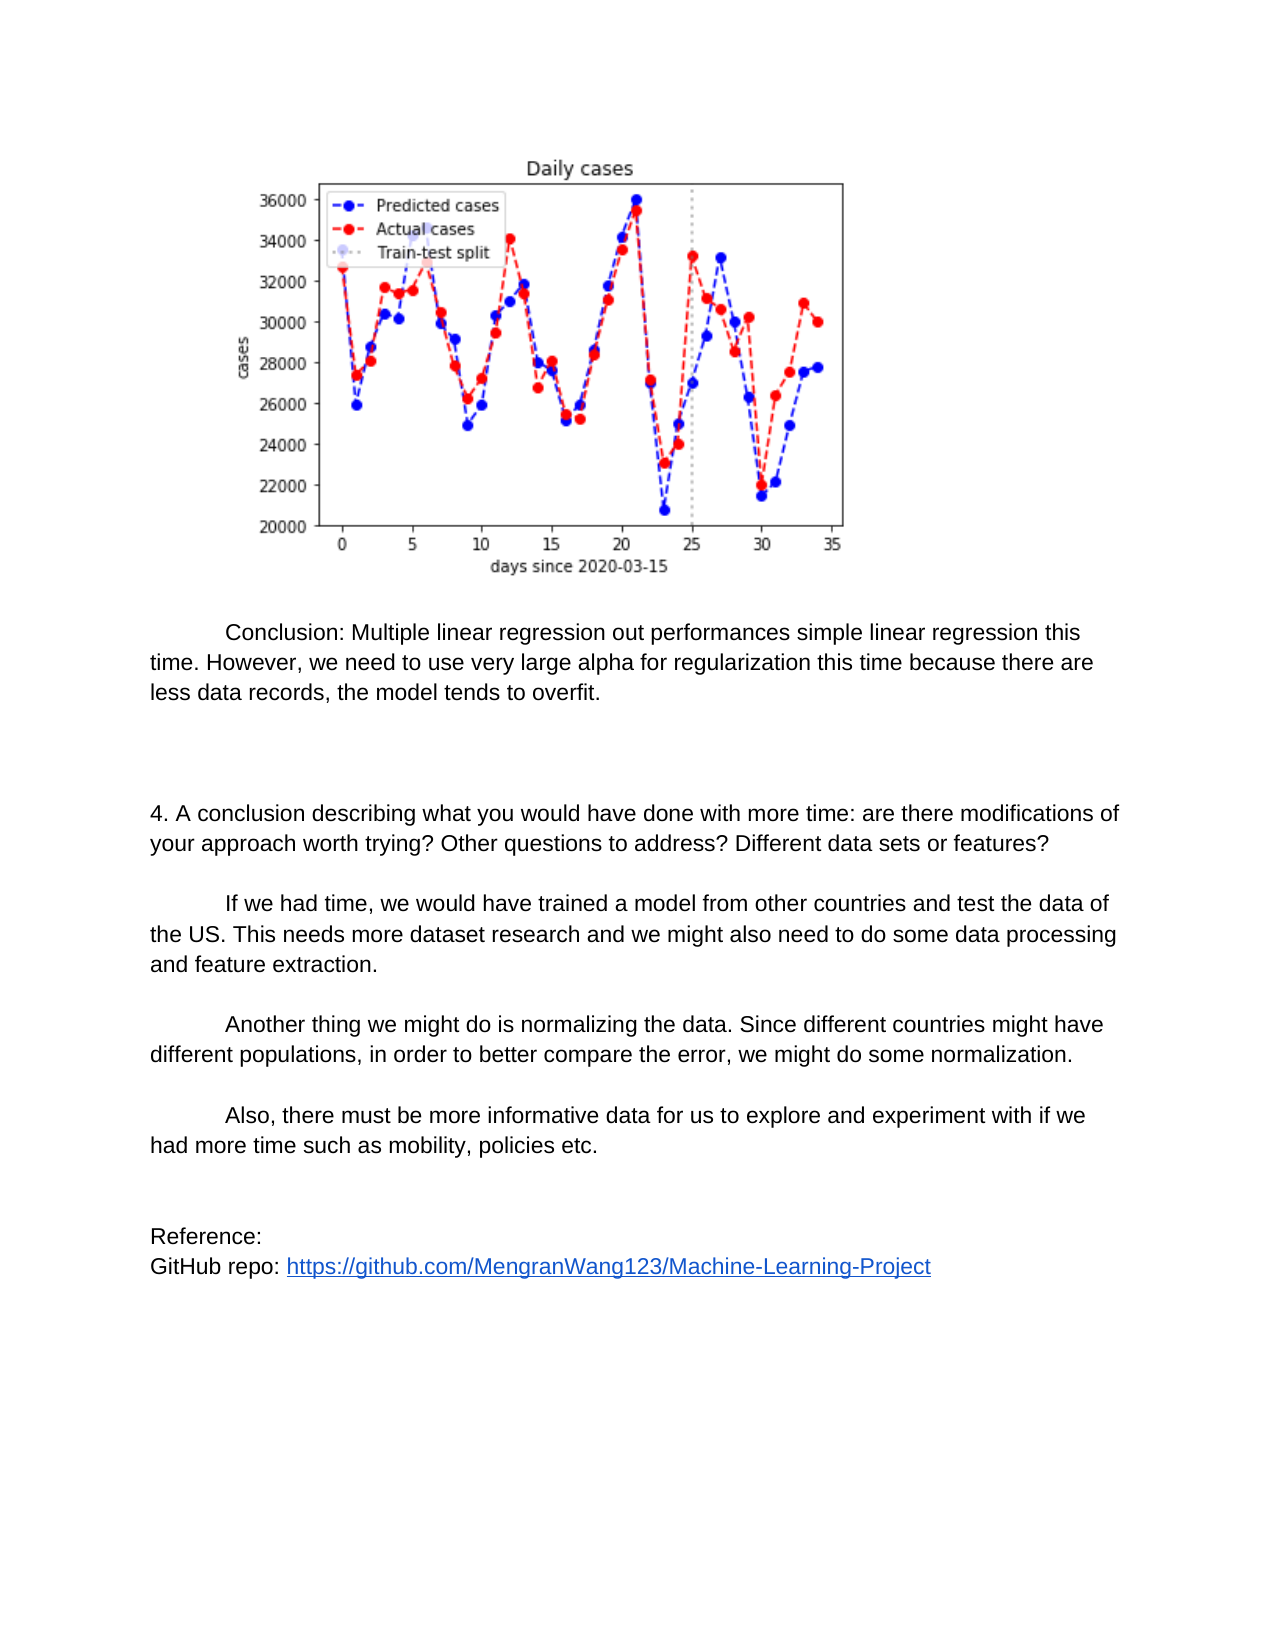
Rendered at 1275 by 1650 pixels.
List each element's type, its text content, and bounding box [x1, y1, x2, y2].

text Another thing we might do is normalizing the data. Since different countries might have different populations, in order to better compare the error, we might do some normalization. [150, 1011, 1125, 1068]
text If we had time, we would have trained a model from other countries and test the data of the US. This needs more dataset research and we might also need to do some data processing and feature extraction. [150, 890, 1125, 977]
text Also, there must be more informative data for us to explore and experiment with if we had more time such as mobility, policies etc. [150, 1102, 1125, 1158]
text 4. A conclusion describing what you would have done with more time: are there modifications of your approach worth trying? Other questions to address? Different data sets or features? [150, 800, 1125, 856]
picture [225, 150, 858, 585]
text Reference: [150, 1223, 1125, 1249]
text Conclusion: Multiple linear regression out performances simple linear regression this time. However, we need to use very large alpha for regularization this time because there are less data records, the model tends to overfit. [150, 618, 1125, 705]
text GitHub repo: https://github.com/MengranWang123/Machine-Learning-Project [150, 1253, 1125, 1279]
